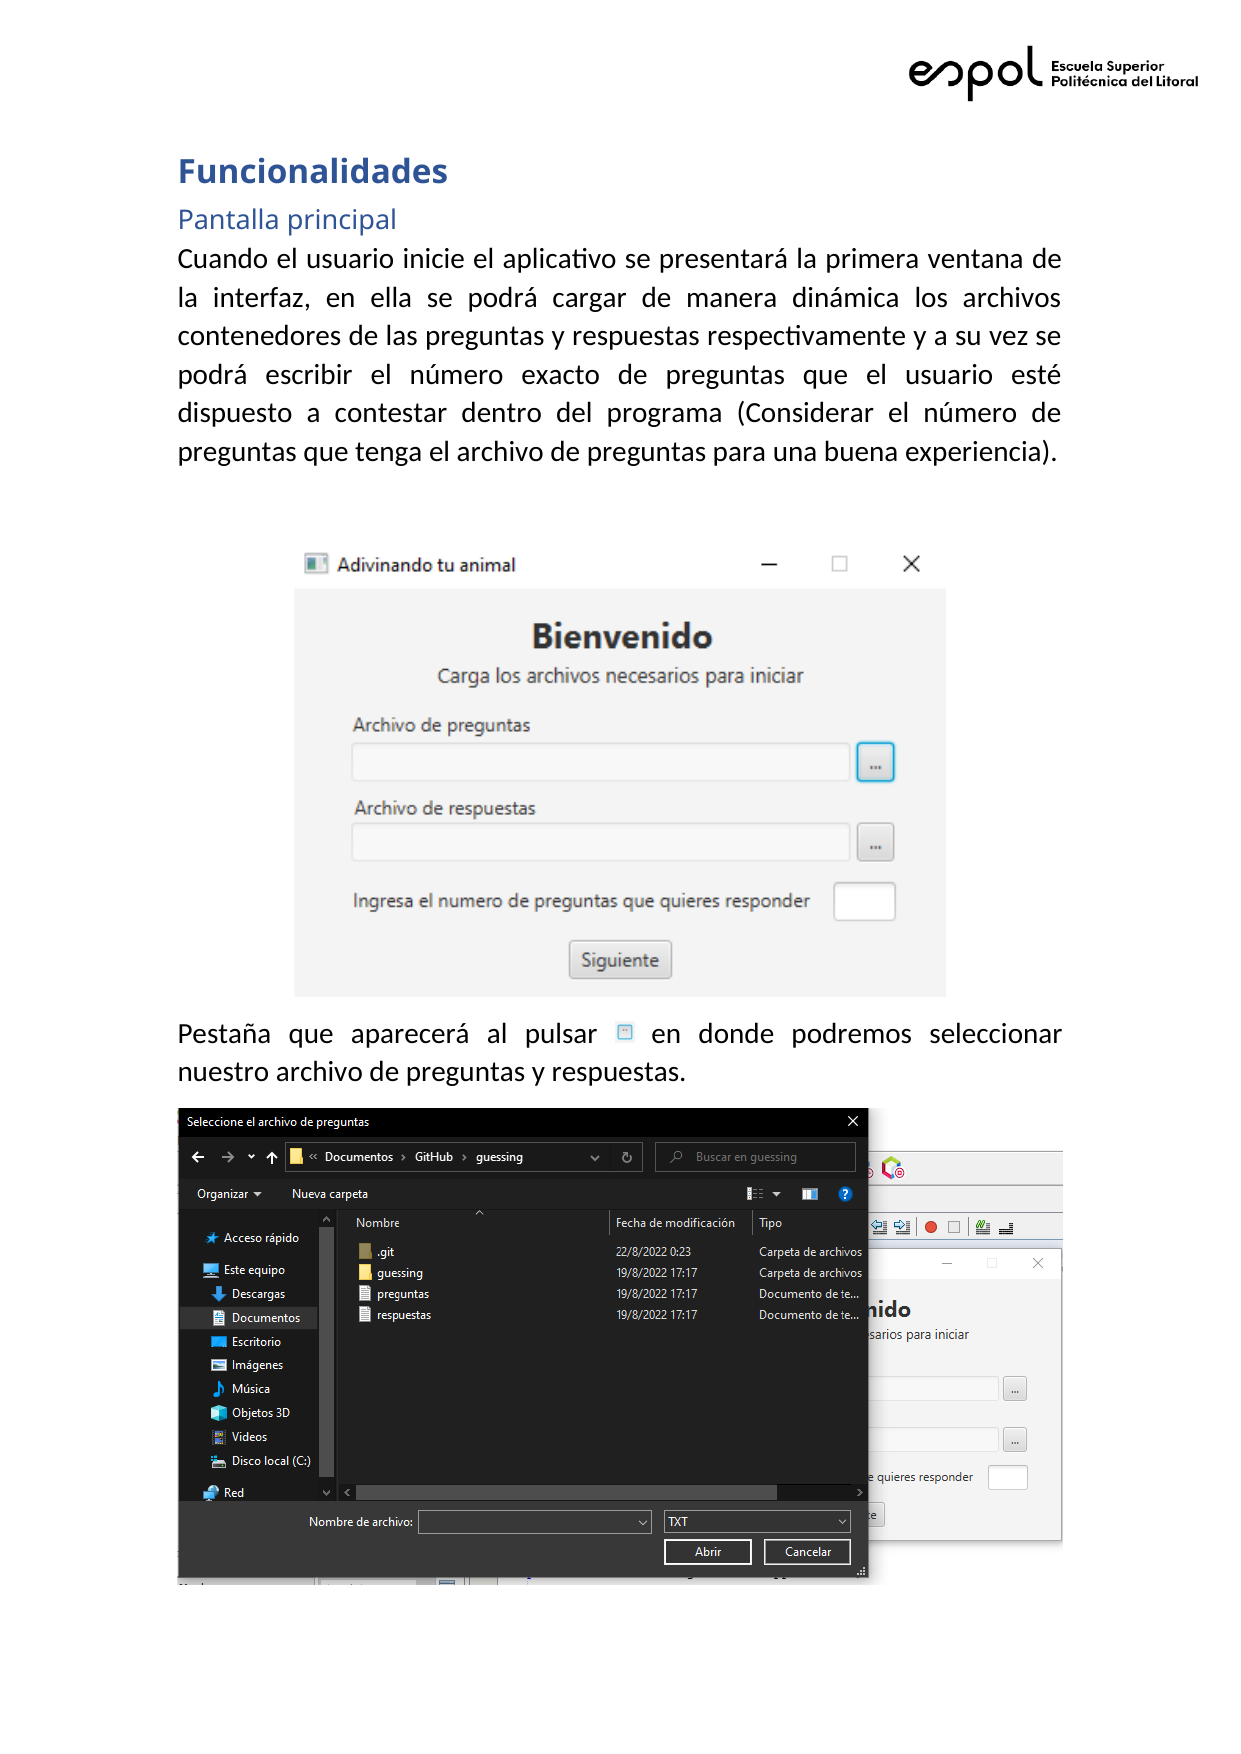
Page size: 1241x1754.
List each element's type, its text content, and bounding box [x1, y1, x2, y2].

text Cuando el usuario inicie el aplicativo se presentará la primera ventana de la interfaz, en ella se podrá cargar de manera dinámica los archivos contenedores de las preguntas y respuestas respectivamente y a su vez se podrá escribir el número exacto de preguntas que el usuario esté dispuesto a contestar dentro del programa (Considerar el número de preguntas que tenga el archivo de preguntas para una buena experiencia). [177, 241, 1063, 468]
picture [177, 1108, 1063, 1585]
picture [901, 39, 1198, 105]
picture [294, 542, 946, 997]
picture [615, 1021, 635, 1043]
text Pestaña que aparecerá al pulsar en donde podremos seleccionar nuestro archivo de preguntas y respuestas. [177, 1015, 1063, 1089]
subtitle Funcionalidades [177, 148, 1063, 193]
subtitle Pantalla principal [177, 201, 1063, 238]
